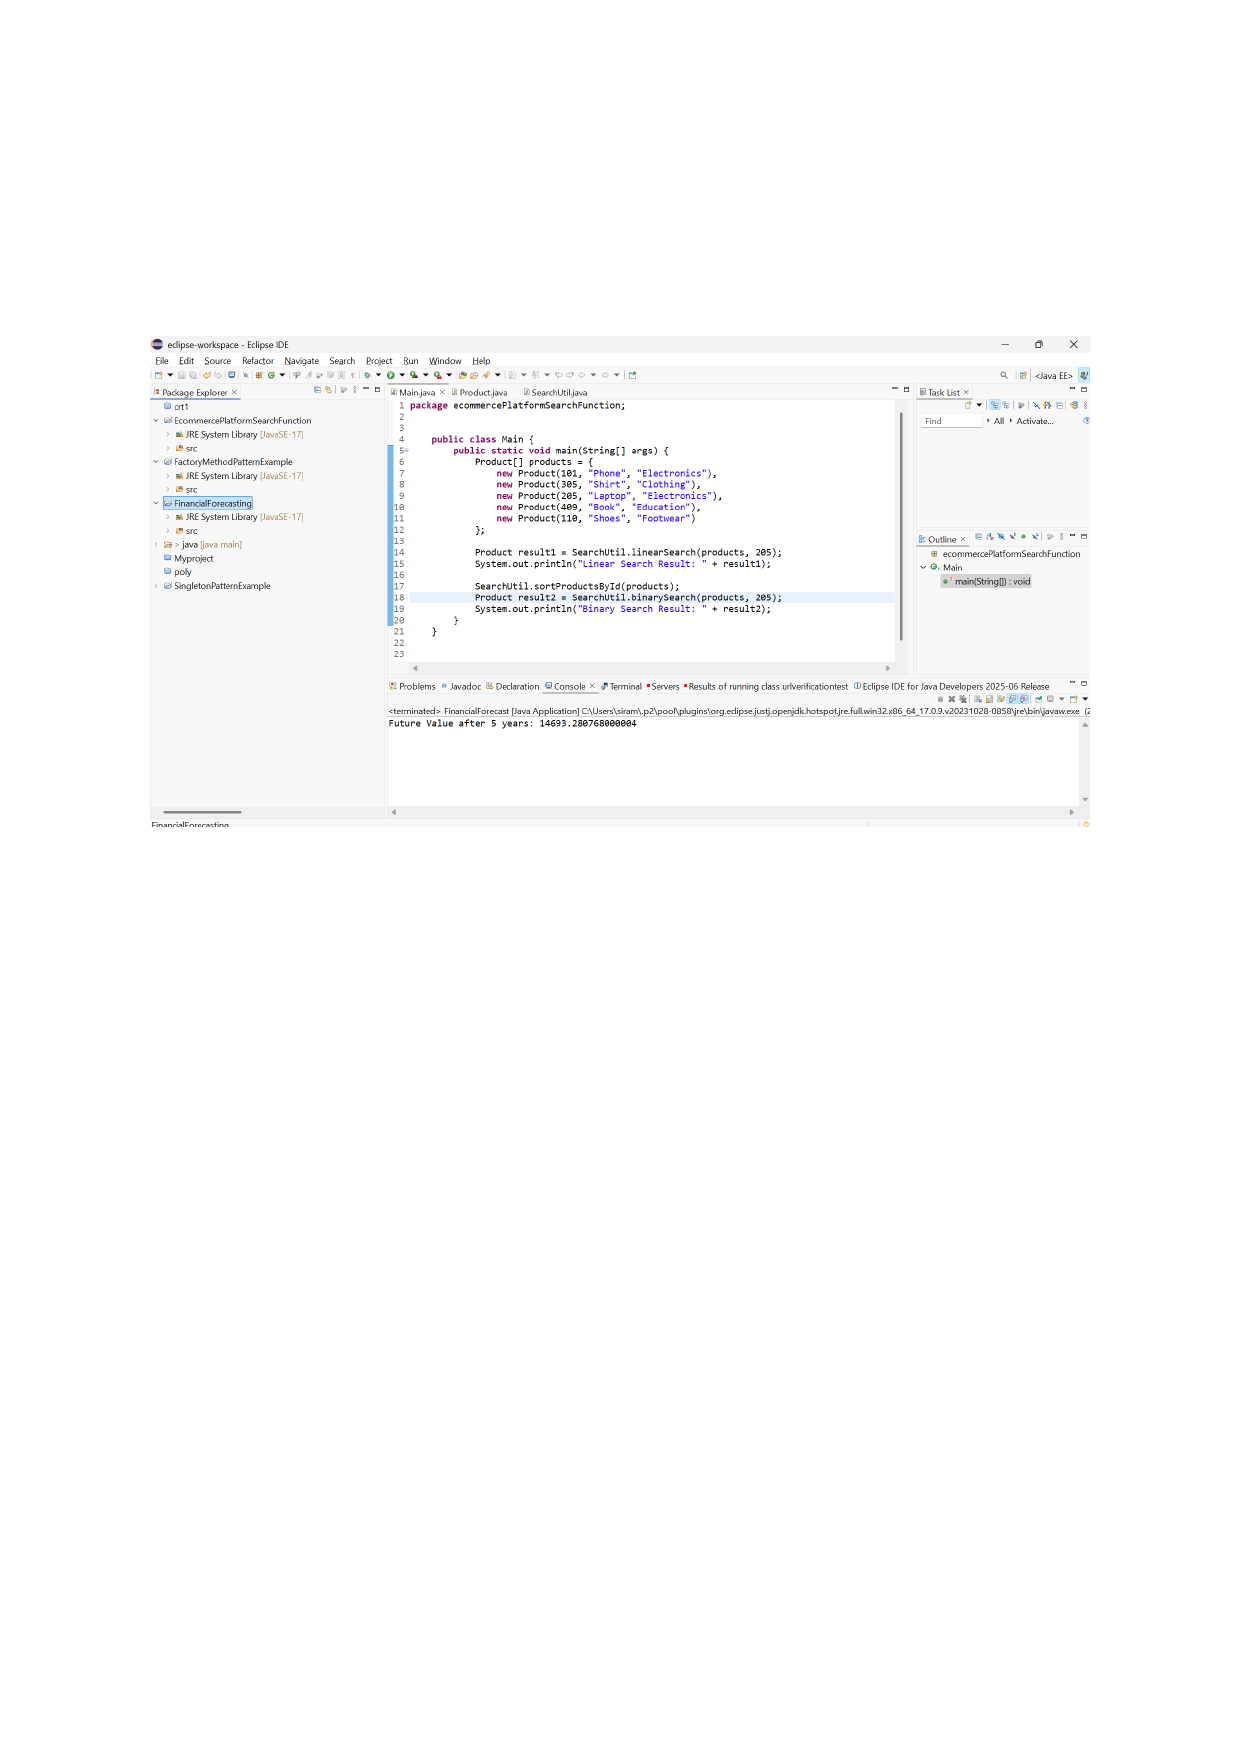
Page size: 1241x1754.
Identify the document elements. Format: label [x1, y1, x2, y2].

picture [150, 336, 1091, 827]
